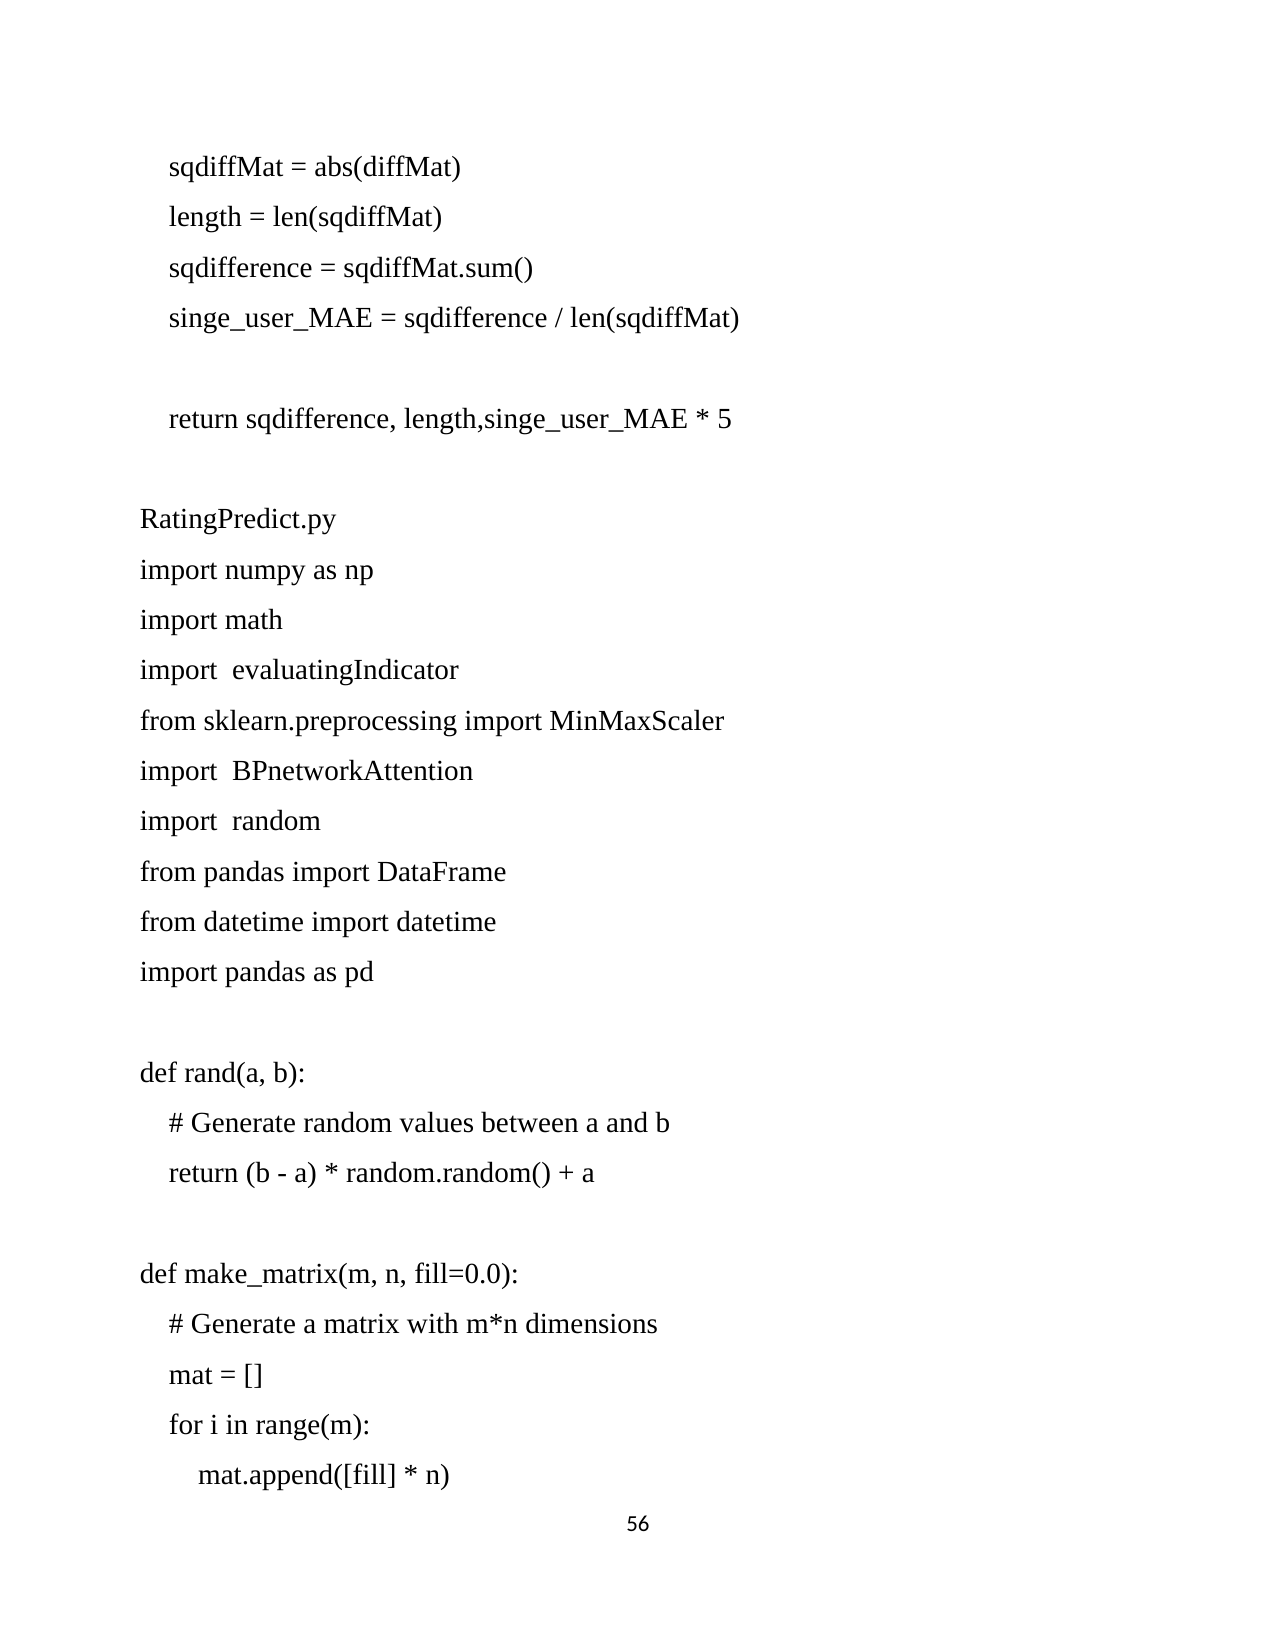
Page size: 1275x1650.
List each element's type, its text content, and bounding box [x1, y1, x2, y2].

text for i in range(m): [139, 1407, 1194, 1441]
text from sklearn.preprocessing import MinMaxScaler [139, 703, 1194, 736]
text import BPnetworkAttention [139, 753, 1194, 787]
text sqdifference = sqdiffMat.sum() [139, 250, 1194, 283]
text return sqdifference, length,singe_user_MAE * 5 [139, 401, 1194, 434]
text def rand(a, b): [139, 1055, 1194, 1088]
text mat = [] [139, 1357, 1194, 1390]
text def make_matrix(m, n, fill=0.0): [139, 1256, 1194, 1290]
text sqdiffMat = abs(diffMat) [139, 149, 1194, 183]
text from pandas import DataFrame [139, 854, 1194, 887]
text singe_user_MAE = sqdifference / len(sqdiffMat) [139, 300, 1194, 334]
text length = len(sqdiffMat) [139, 199, 1194, 233]
text mat.append([fill] * n) [139, 1457, 1194, 1491]
text import math [139, 602, 1194, 636]
text from datetime import datetime [139, 904, 1194, 937]
text import numpy as np [139, 552, 1194, 585]
text import pandas as pd [139, 954, 1194, 988]
text # Generate random values between a and b [139, 1105, 1194, 1139]
text import random [139, 803, 1194, 837]
text # Generate a matrix with m*n dimensions [139, 1306, 1194, 1340]
text RatingPredict.py [139, 501, 1194, 535]
text return (b - a) * random.random() + a [139, 1156, 1194, 1189]
text import evaluatingIndicator [139, 652, 1194, 686]
